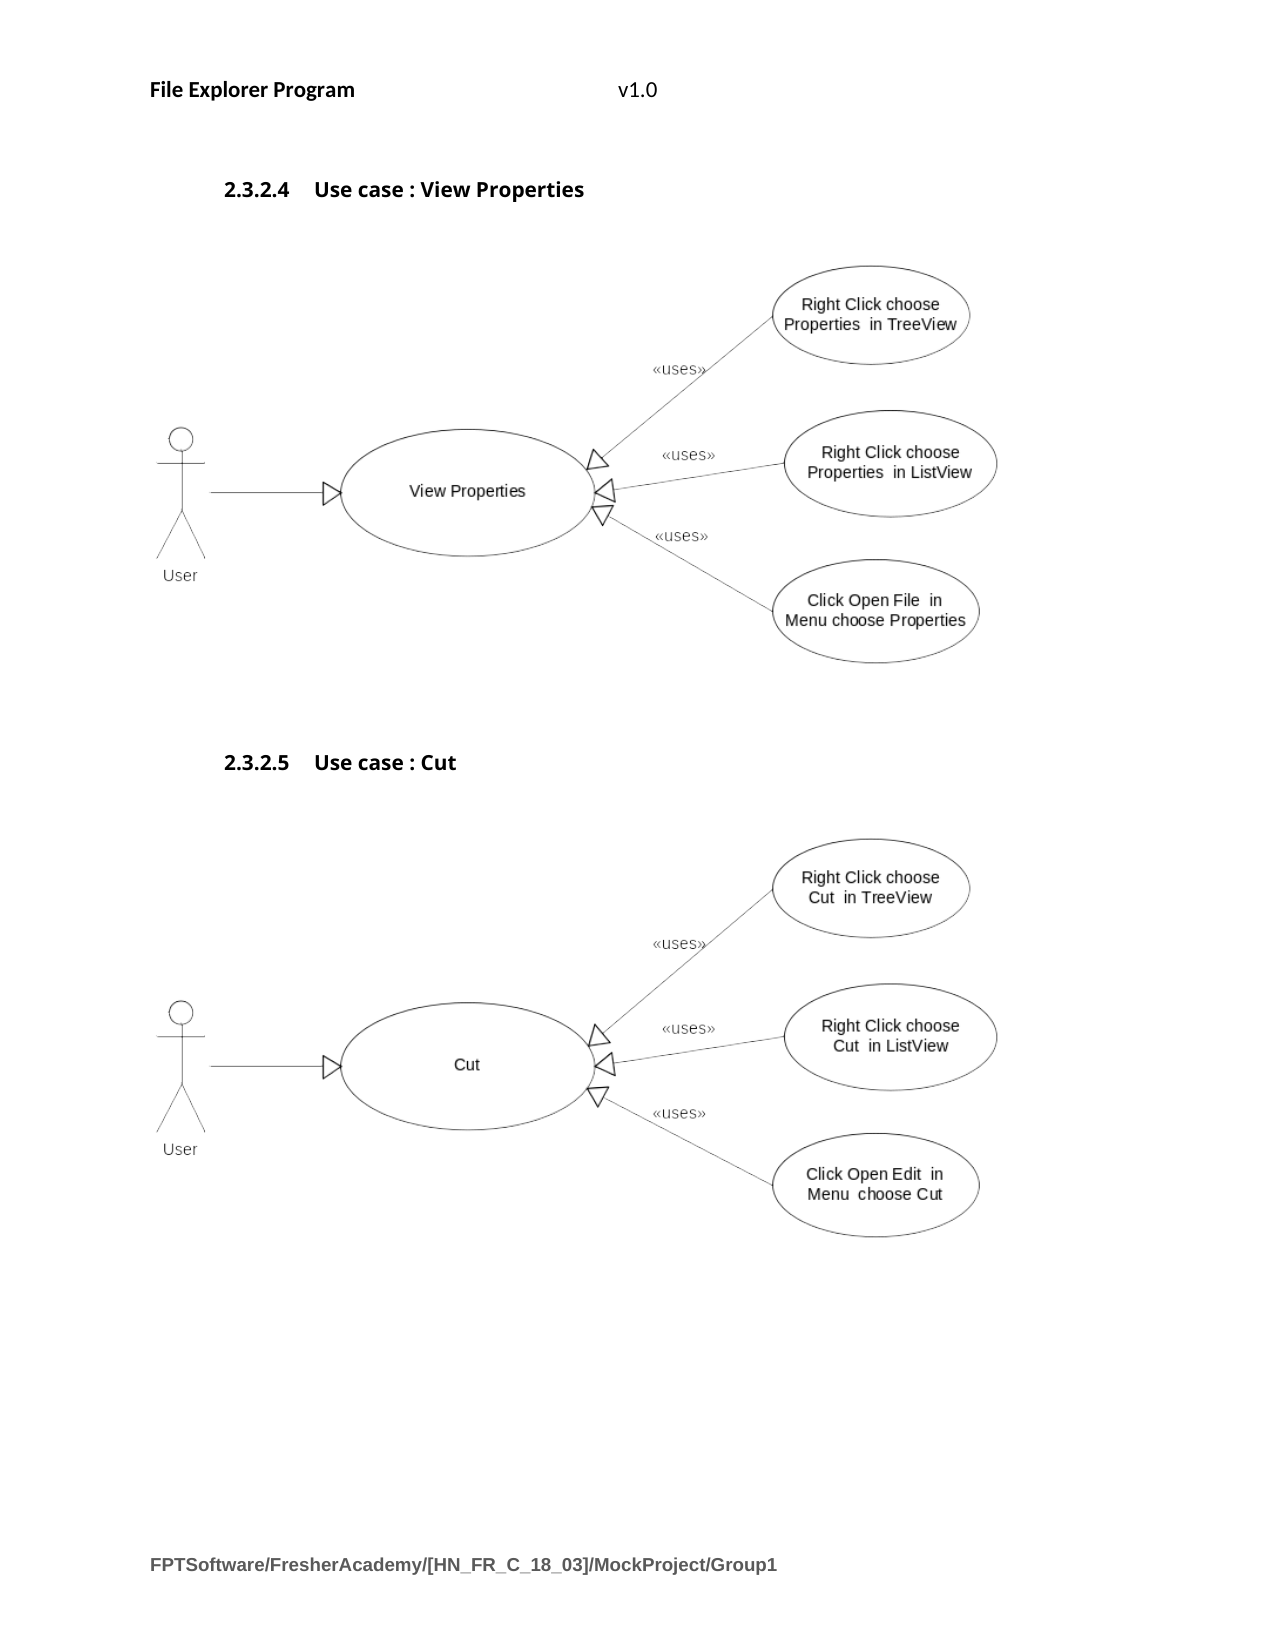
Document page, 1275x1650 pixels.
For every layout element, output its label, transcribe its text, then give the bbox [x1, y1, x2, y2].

subtitle Use case : View Properties [224, 175, 1125, 203]
subtitle Use case : Cut [224, 748, 1125, 777]
